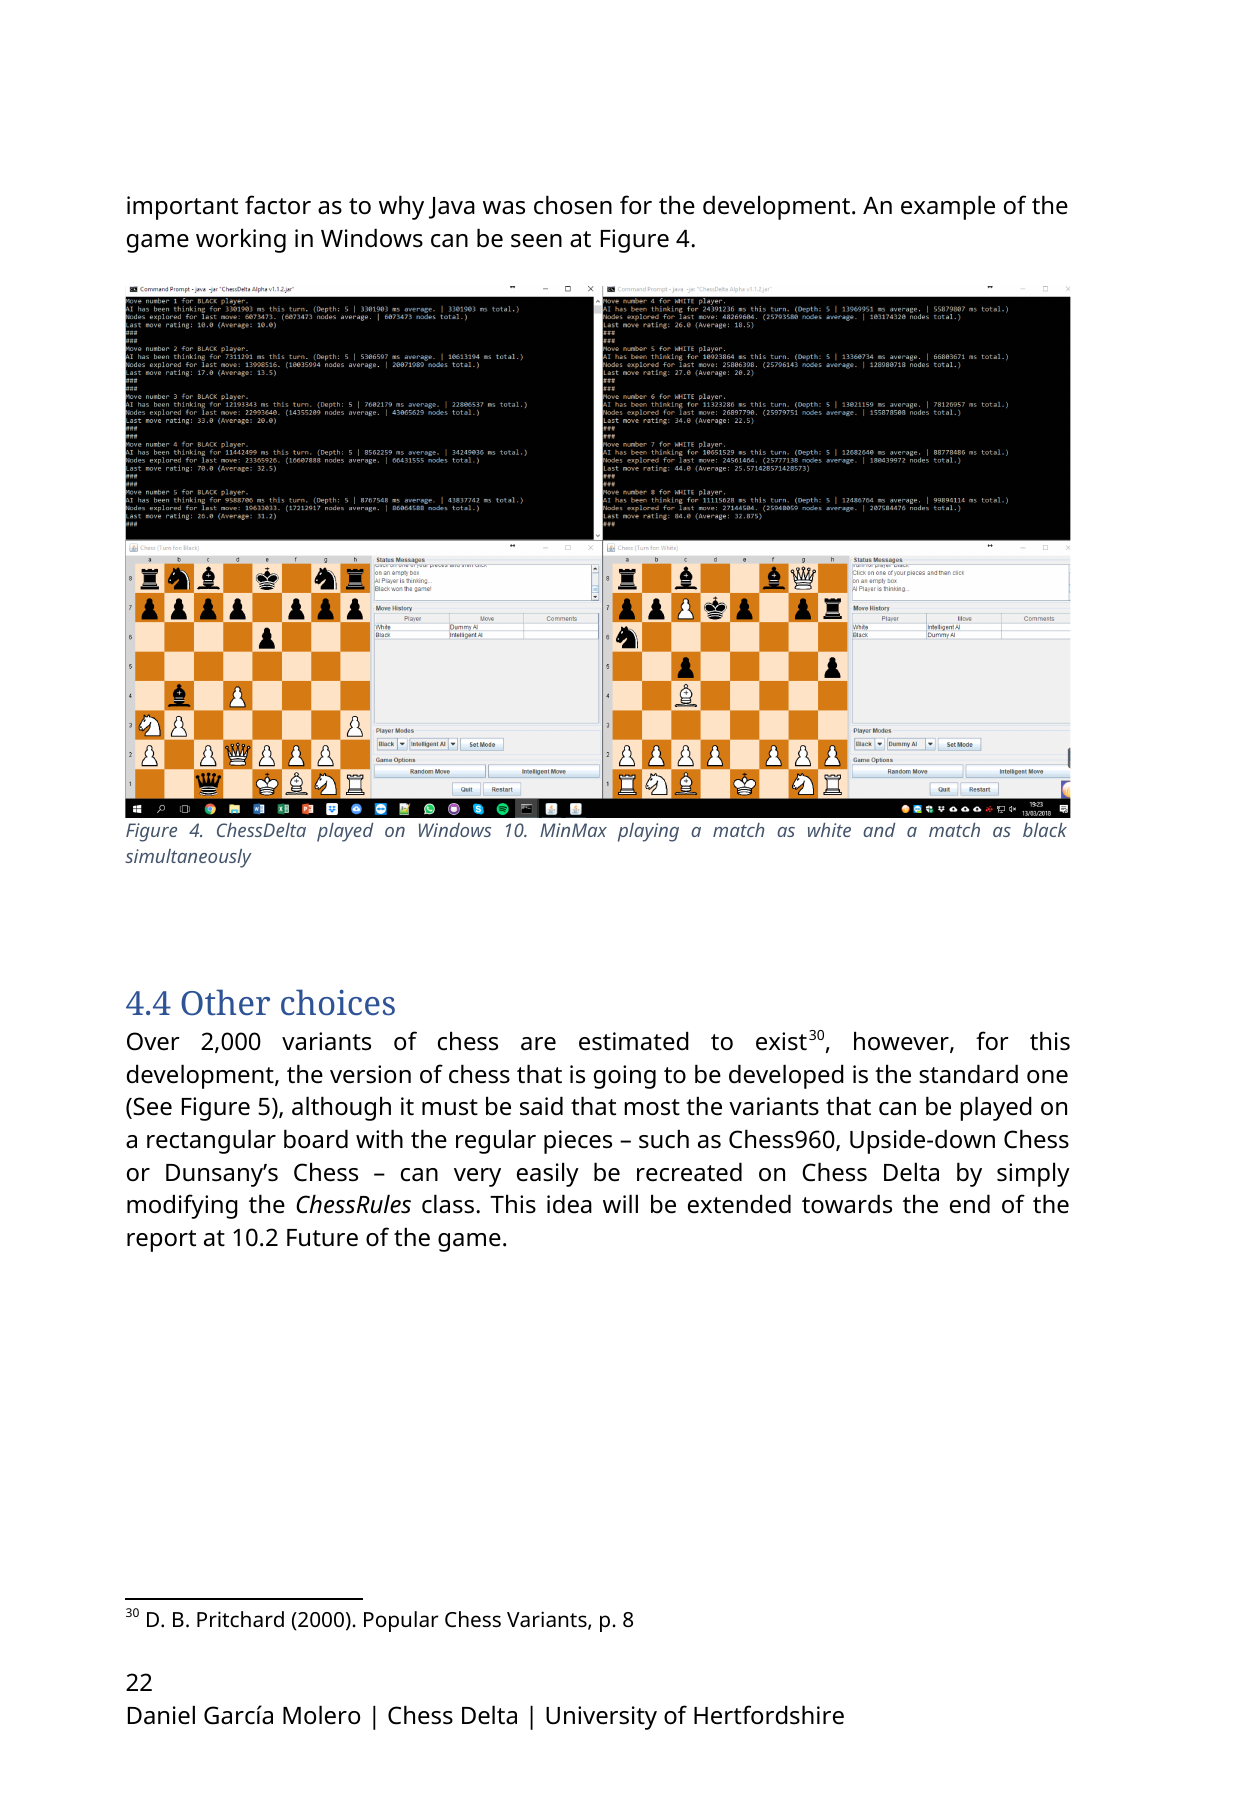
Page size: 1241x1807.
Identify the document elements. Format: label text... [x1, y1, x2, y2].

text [125, 189, 1071, 254]
text Over 2,000 variants of chess are estimated to exist, however, for this development, the version of chess that is going to be developed is the standard one (See Figure 4), although it must be said that most the variants that can be played on a rectangular board with the regular pieces – such as Chess960, Upside-down Chess or Dunsany’s Chess – can very easily be recreated on Chess Delta by simply modifying the ChessRules class. This idea will be extended towards the end of the report at 10.2 Future of the game. [125, 1025, 1071, 1253]
subtitle 4.4 Other choices [125, 979, 1071, 1025]
text Figure 4. ChessDelta played on Windows 10. MinMax playing a match as white and a match as black simultaneously [125, 818, 1071, 868]
picture [125, 286, 1071, 818]
